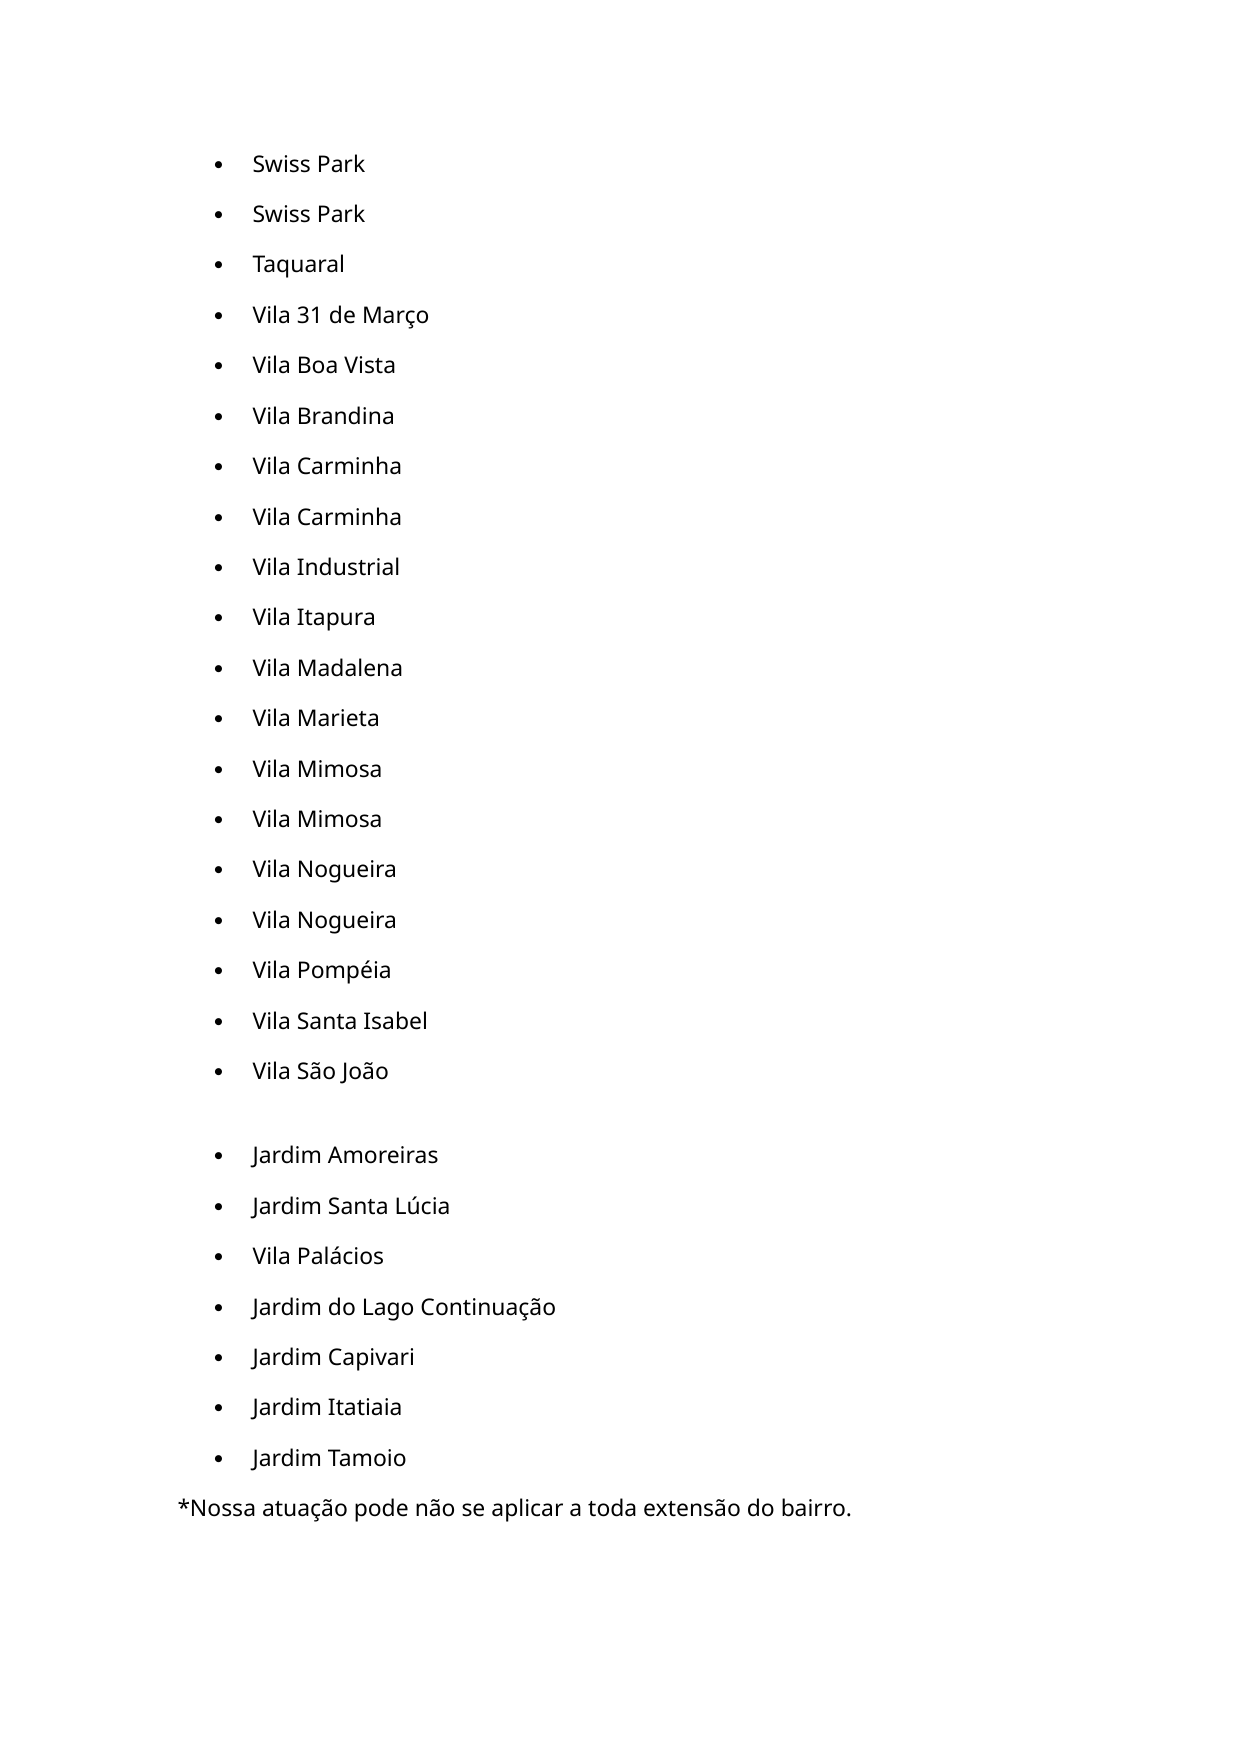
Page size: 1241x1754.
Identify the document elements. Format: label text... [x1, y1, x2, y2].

list Jardim Itatiaia [215, 1391, 1063, 1423]
list Vila Carminha [215, 501, 1063, 532]
list Vila Boa Vista [215, 349, 1063, 381]
list Vila Marieta [215, 702, 1063, 733]
list Swiss Park [215, 148, 1063, 179]
list Vila Mimosa [215, 803, 1063, 834]
list Vila 31 de Março [215, 299, 1063, 330]
list Vila Madalena [215, 652, 1063, 683]
list Vila Itapura [215, 601, 1063, 633]
list Vila Pompéia [215, 954, 1063, 986]
list Vila Brandina [215, 400, 1063, 431]
list Vila Nogueira [215, 853, 1063, 885]
list Jardim Santa Lúcia [215, 1190, 1063, 1221]
list Jardim do Lago Continuação [215, 1291, 1063, 1322]
list Vila São João [215, 1055, 1063, 1120]
text *Nossa atuação pode não se aplicar a toda extensão do bairro. [177, 1492, 1063, 1523]
list Vila Palácios [215, 1240, 1063, 1271]
list Taquaral [215, 248, 1063, 280]
list Jardim Amoreiras [215, 1139, 1063, 1171]
list Vila Santa Isabel [215, 1005, 1063, 1036]
list Vila Industrial [215, 551, 1063, 582]
list Swiss Park [215, 198, 1063, 229]
list Vila Nogueira [215, 904, 1063, 935]
list Jardim Tamoio [215, 1442, 1063, 1473]
list Jardim Capivari [215, 1341, 1063, 1372]
list Vila Carminha [215, 450, 1063, 481]
list Vila Mimosa [215, 753, 1063, 784]
